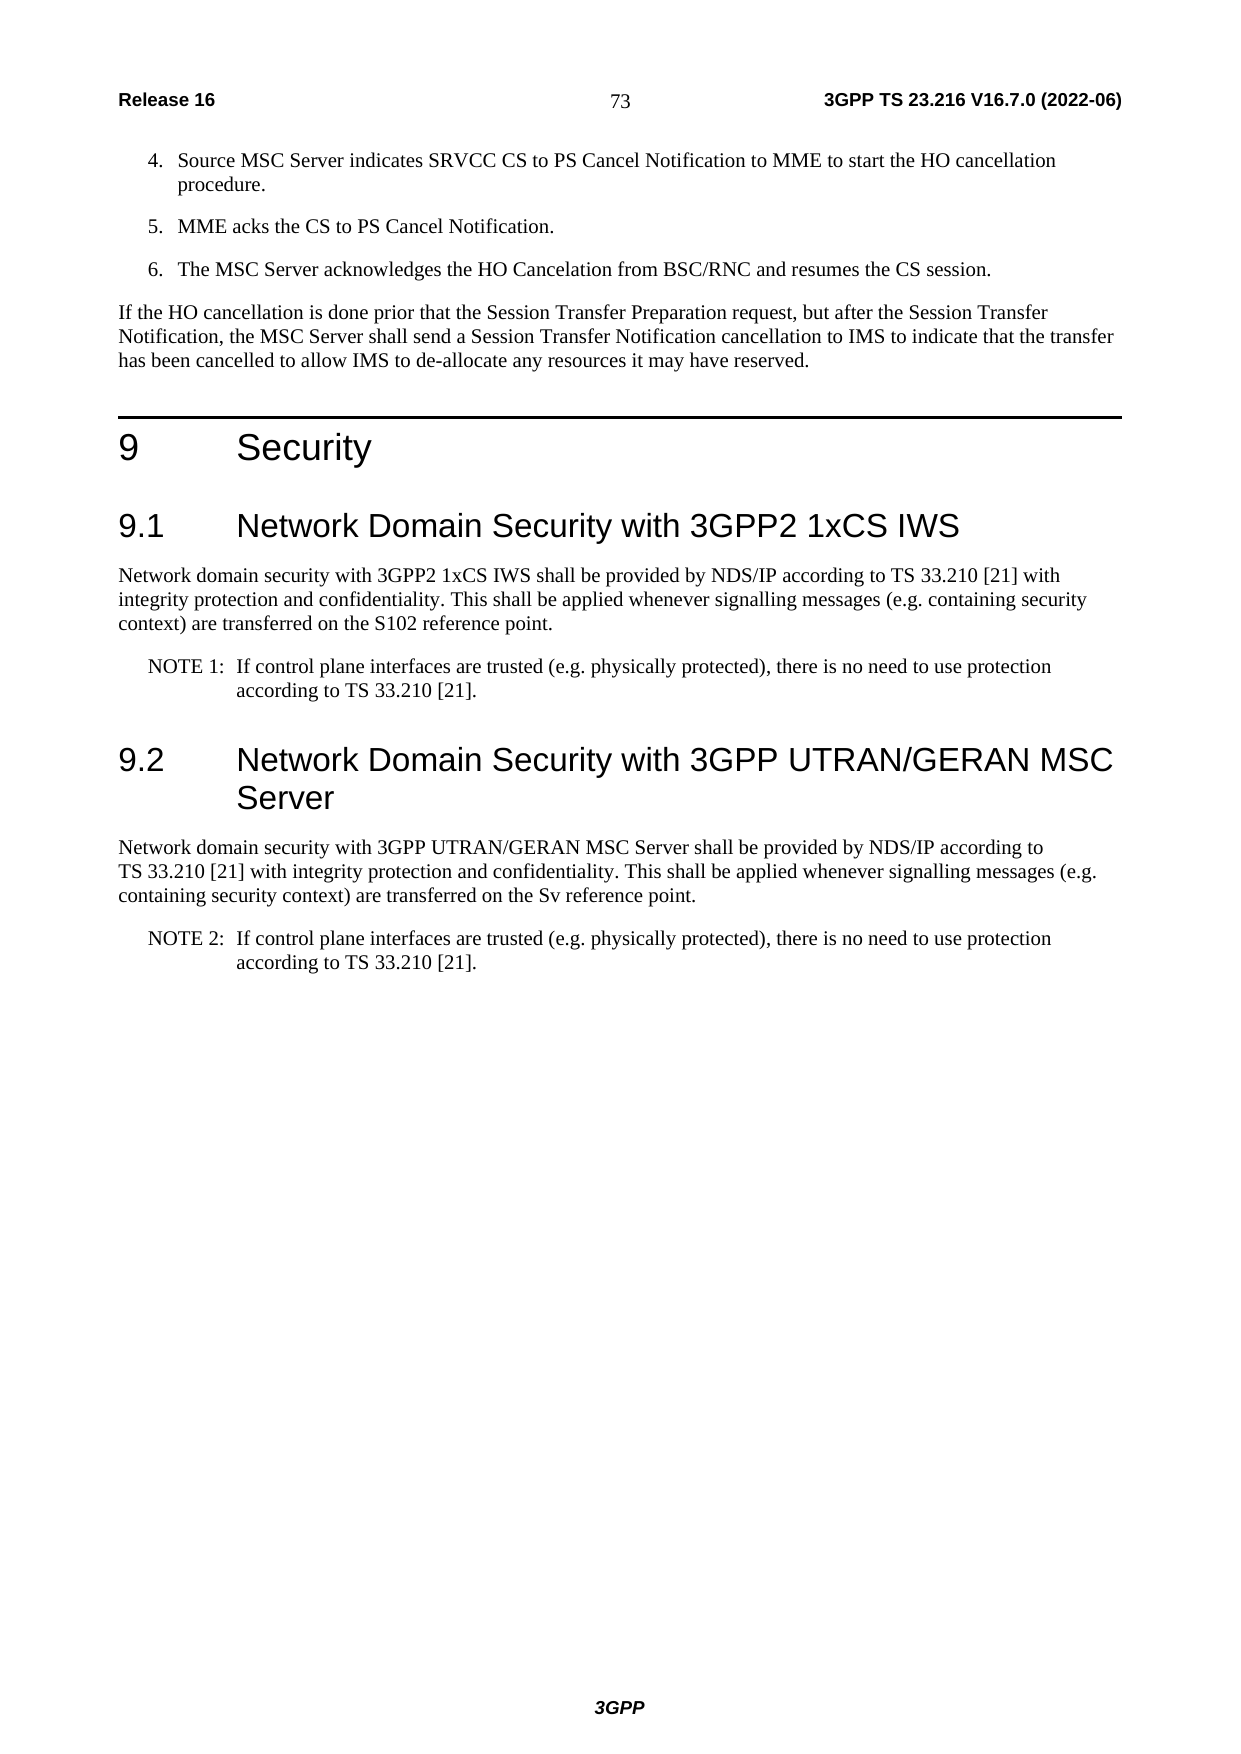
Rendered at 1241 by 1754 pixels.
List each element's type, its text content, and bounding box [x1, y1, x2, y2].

text Network domain security with 3GPP UTRAN/GERAN MSC Server shall be provided by NDS/IP according to TS 33.210 [21] with integrity protection and confidentiality. This shall be applied whenever signalling messages (e.g. containing security context) are transferred on the Sv reference point. [118, 835, 1122, 907]
subtitle 9.2 Network Domain Security with 3GPP UTRAN/GERAN MSC Server [118, 740, 1122, 817]
text 6. The MSC Server acknowledges the HO Cancelation from BSC/RNC and resumes the CS session. [148, 257, 1122, 281]
text 5. MME acks the CS to PS Cancel Notification. [148, 214, 1122, 238]
text Network domain security with 3GPP2 1xCS IWS shall be provided by NDS/IP according to TS 33.210 [21] with integrity protection and confidentiality. This shall be applied whenever signalling messages (e.g. containing security context) are transferred on the S102 reference point. [118, 563, 1122, 635]
subtitle 9.1 Network Domain Security with 3GPP2 1xCS IWS [118, 506, 1122, 544]
text NOTE 1: If control plane interfaces are trusted (e.g. physically protected), there is no need to use protection according to TS 33.210 [21]. [148, 654, 1122, 702]
text 4. Source MSC Server indicates SRVCC CS to PS Cancel Notification to MME to start the HO cancellation procedure. [148, 147, 1122, 196]
text If the HO cancellation is done prior that the Session Transfer Preparation request, but after the Session Transfer Notification, the MSC Server shall send a Session Transfer Notification cancellation to IMS to indicate that the transfer has been cancelled to allow IMS to de-allocate any resources it may have reserved. [118, 300, 1122, 372]
text NOTE 2: If control plane interfaces are trusted (e.g. physically protected), there is no need to use protection according to TS 33.210 [21]. [148, 926, 1122, 974]
subtitle 9 Security [118, 419, 1122, 468]
